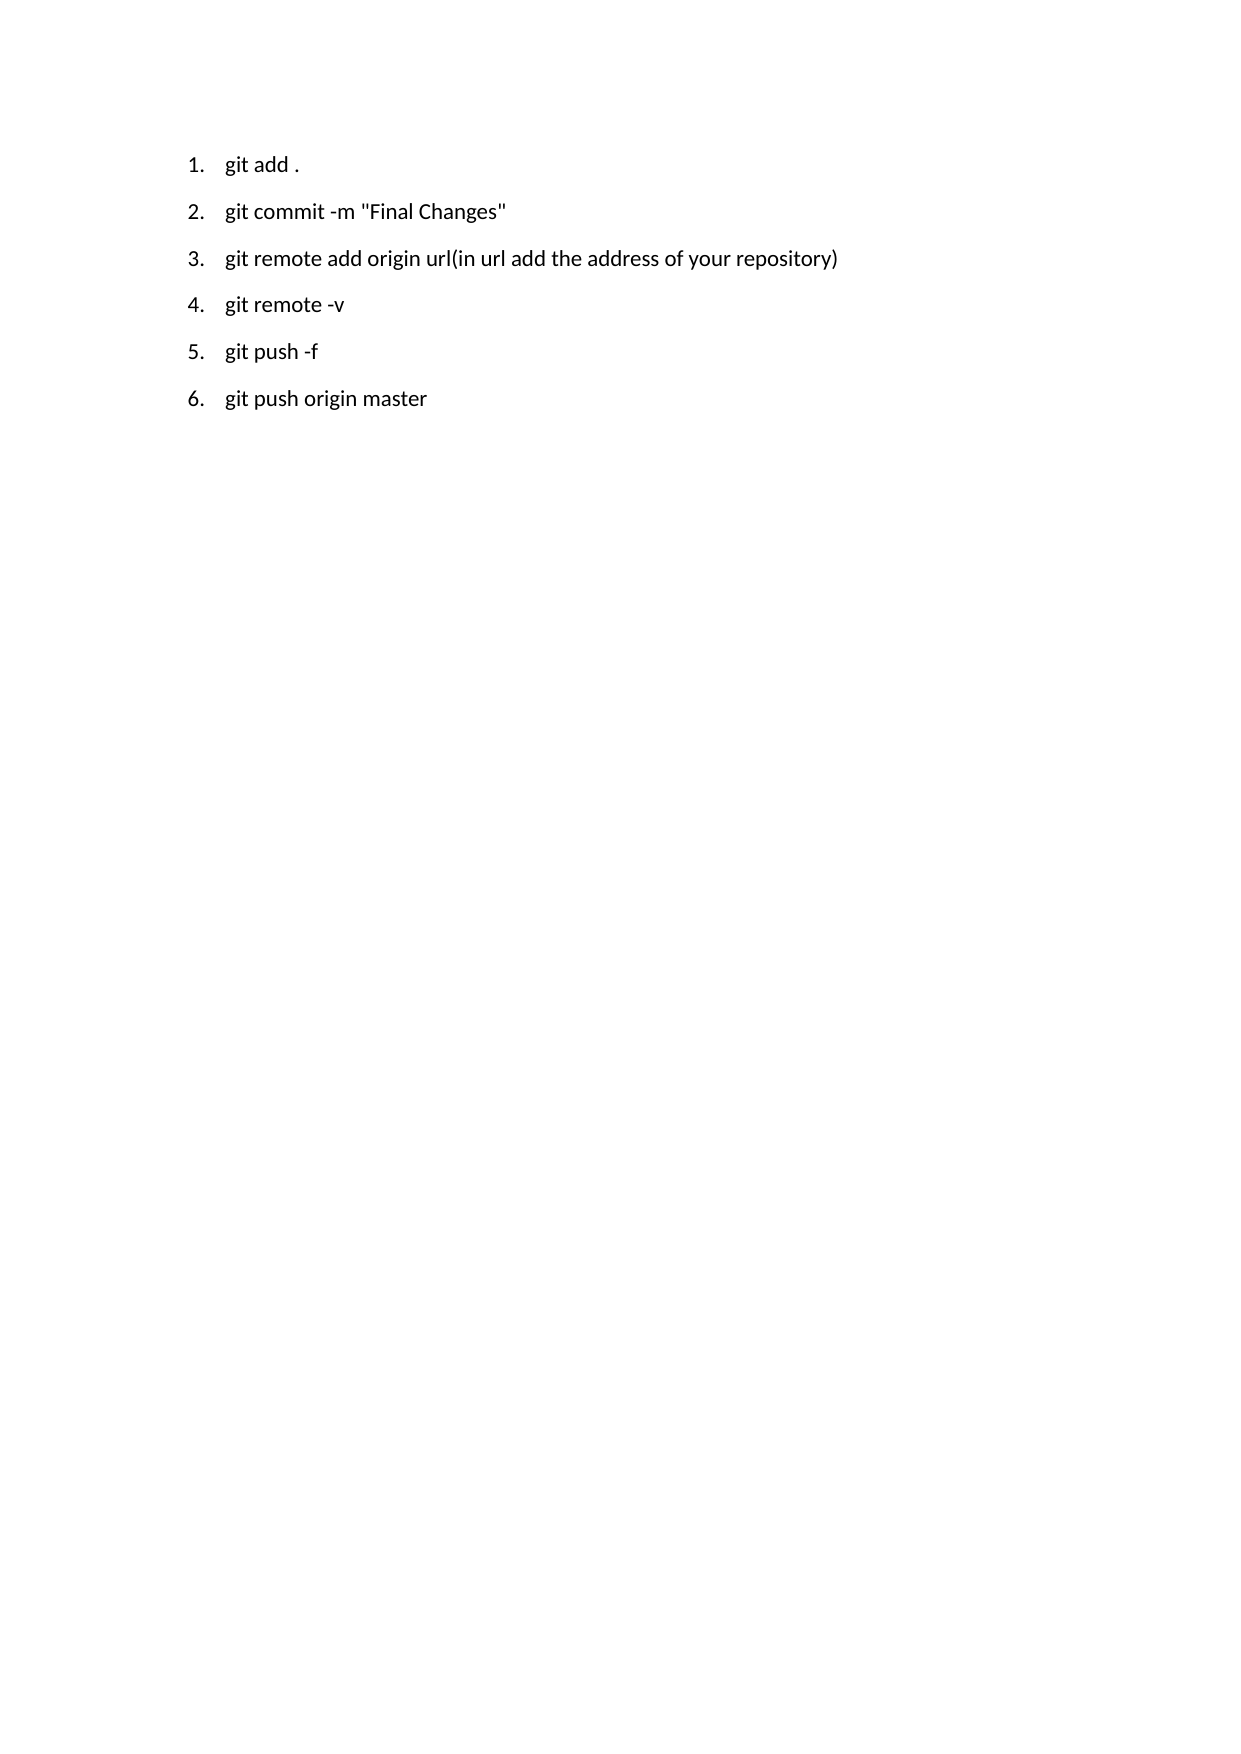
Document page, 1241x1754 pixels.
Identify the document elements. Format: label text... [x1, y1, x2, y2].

list git push origin master [187, 384, 1090, 412]
list git commit -m "Final Changes" [187, 197, 1090, 225]
list git remote add origin url(in url add the address of your repository) [187, 244, 1090, 272]
list git remote -v [187, 291, 1090, 319]
list git push -f [187, 337, 1090, 366]
list git add . [187, 150, 1090, 178]
